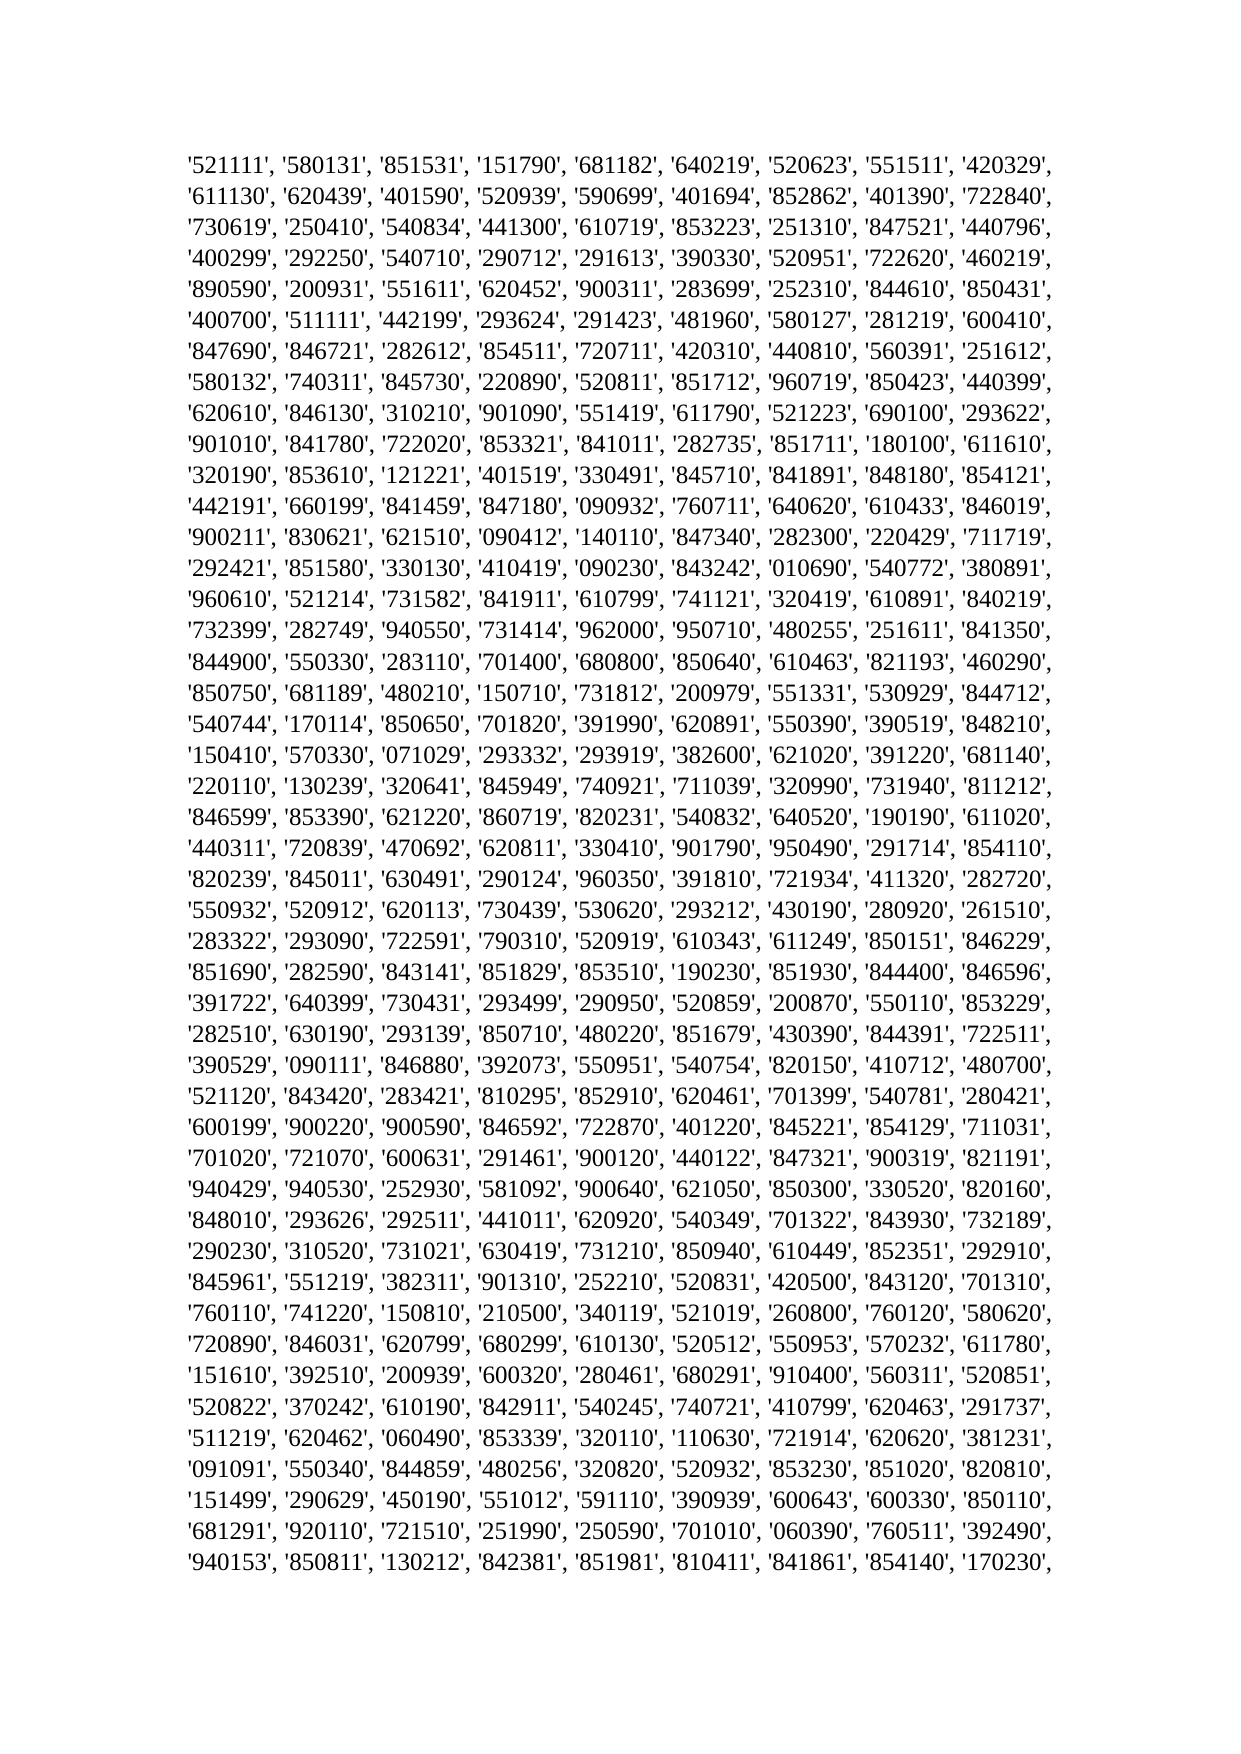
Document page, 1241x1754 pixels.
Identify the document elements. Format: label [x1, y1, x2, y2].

text [187, 150, 1053, 1576]
